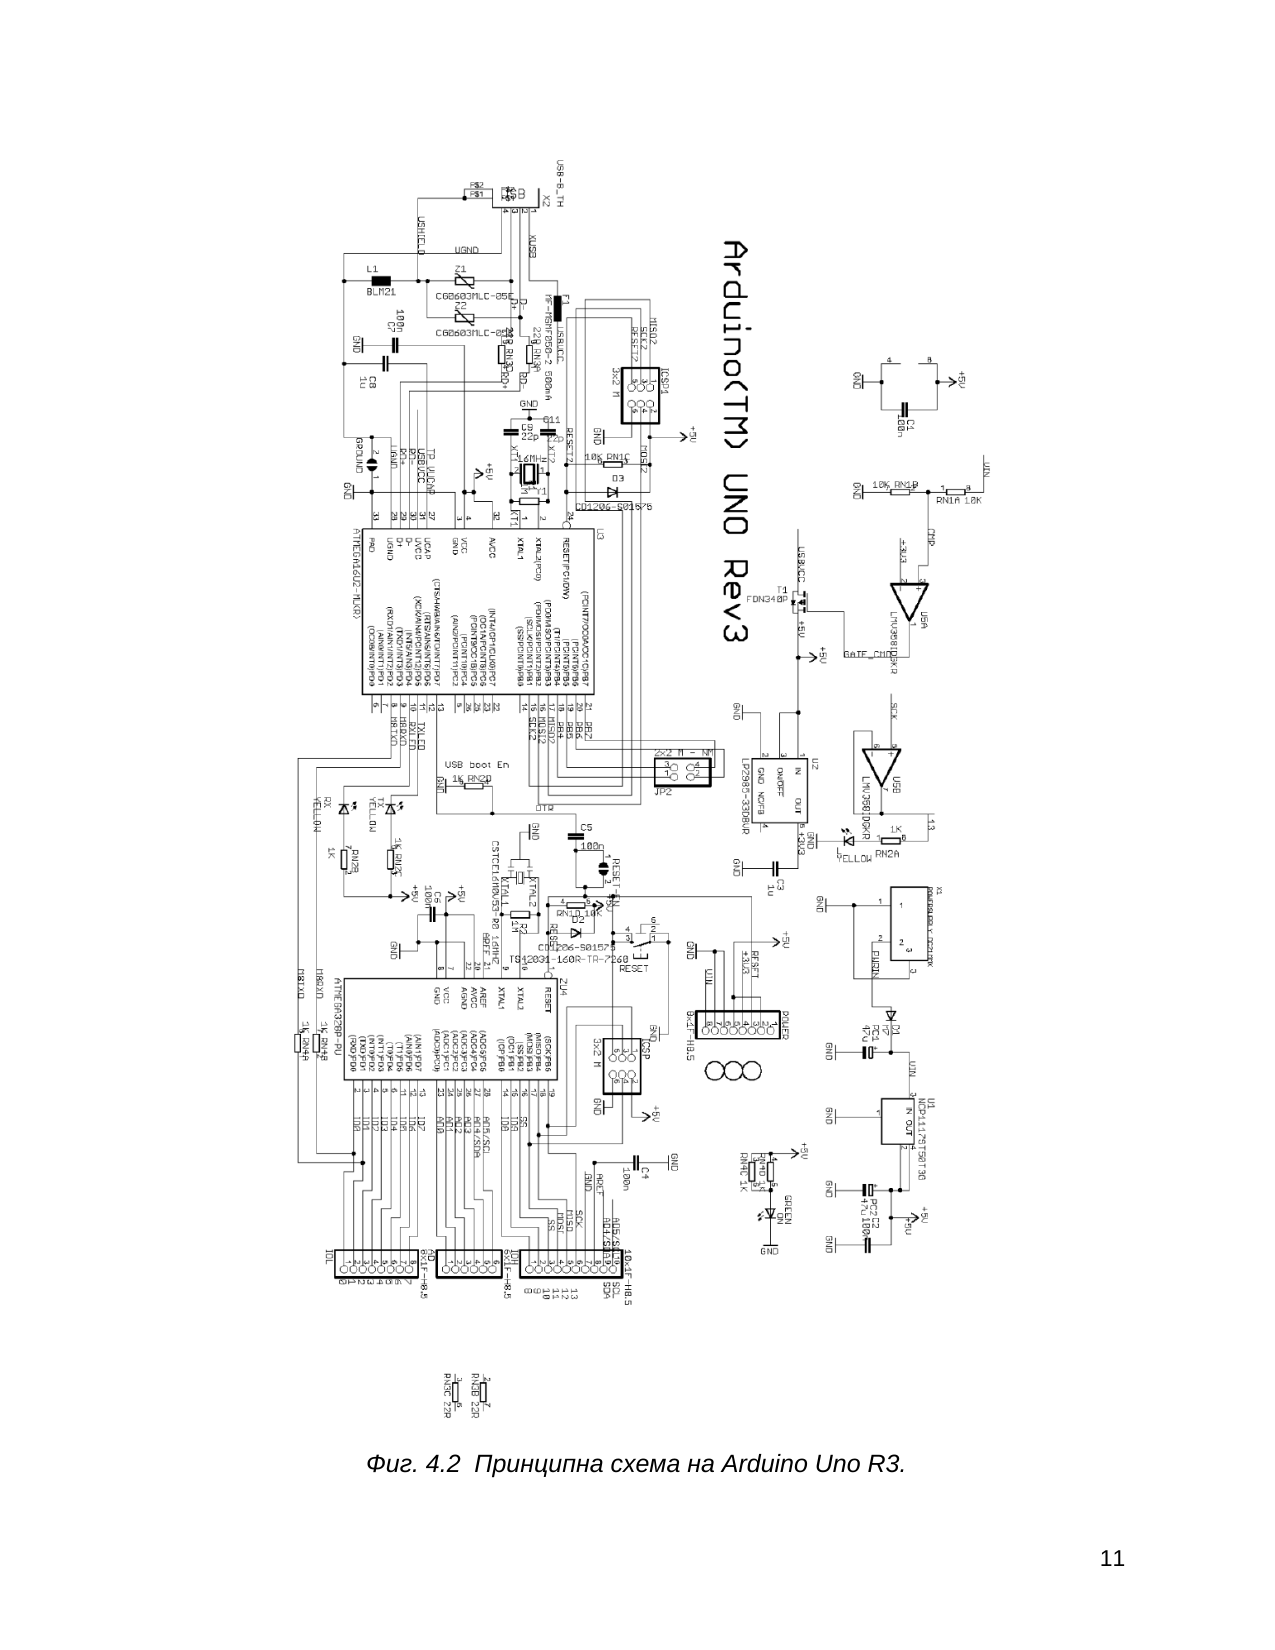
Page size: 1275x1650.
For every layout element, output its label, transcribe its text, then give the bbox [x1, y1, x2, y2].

picture [253, 150, 1024, 1445]
text Фиг. 4.2 Принципна схема на Arduino Uno R3. [150, 1449, 1125, 1477]
